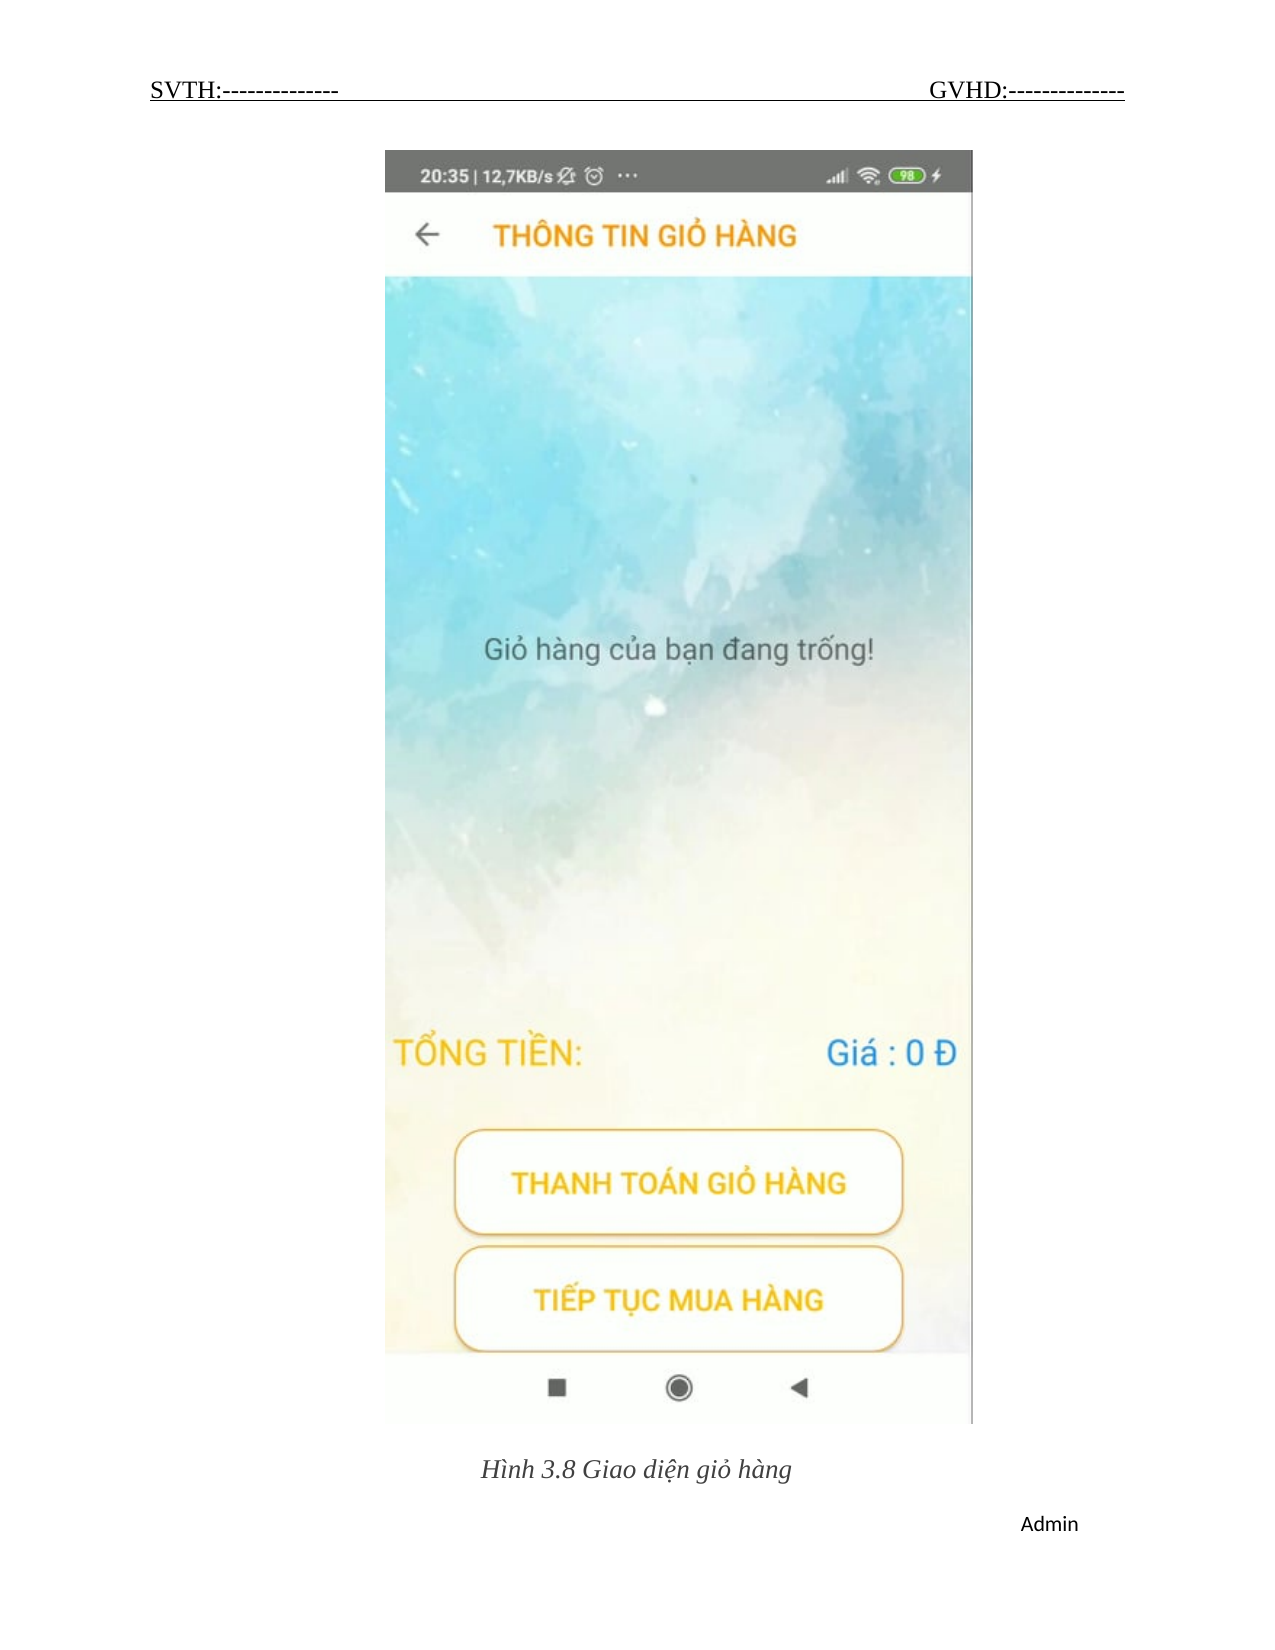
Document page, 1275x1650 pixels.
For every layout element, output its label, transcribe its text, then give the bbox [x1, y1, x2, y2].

text Hình 3.8 Giao diện giỏ hàng [150, 1454, 1125, 1485]
picture [385, 150, 973, 1424]
